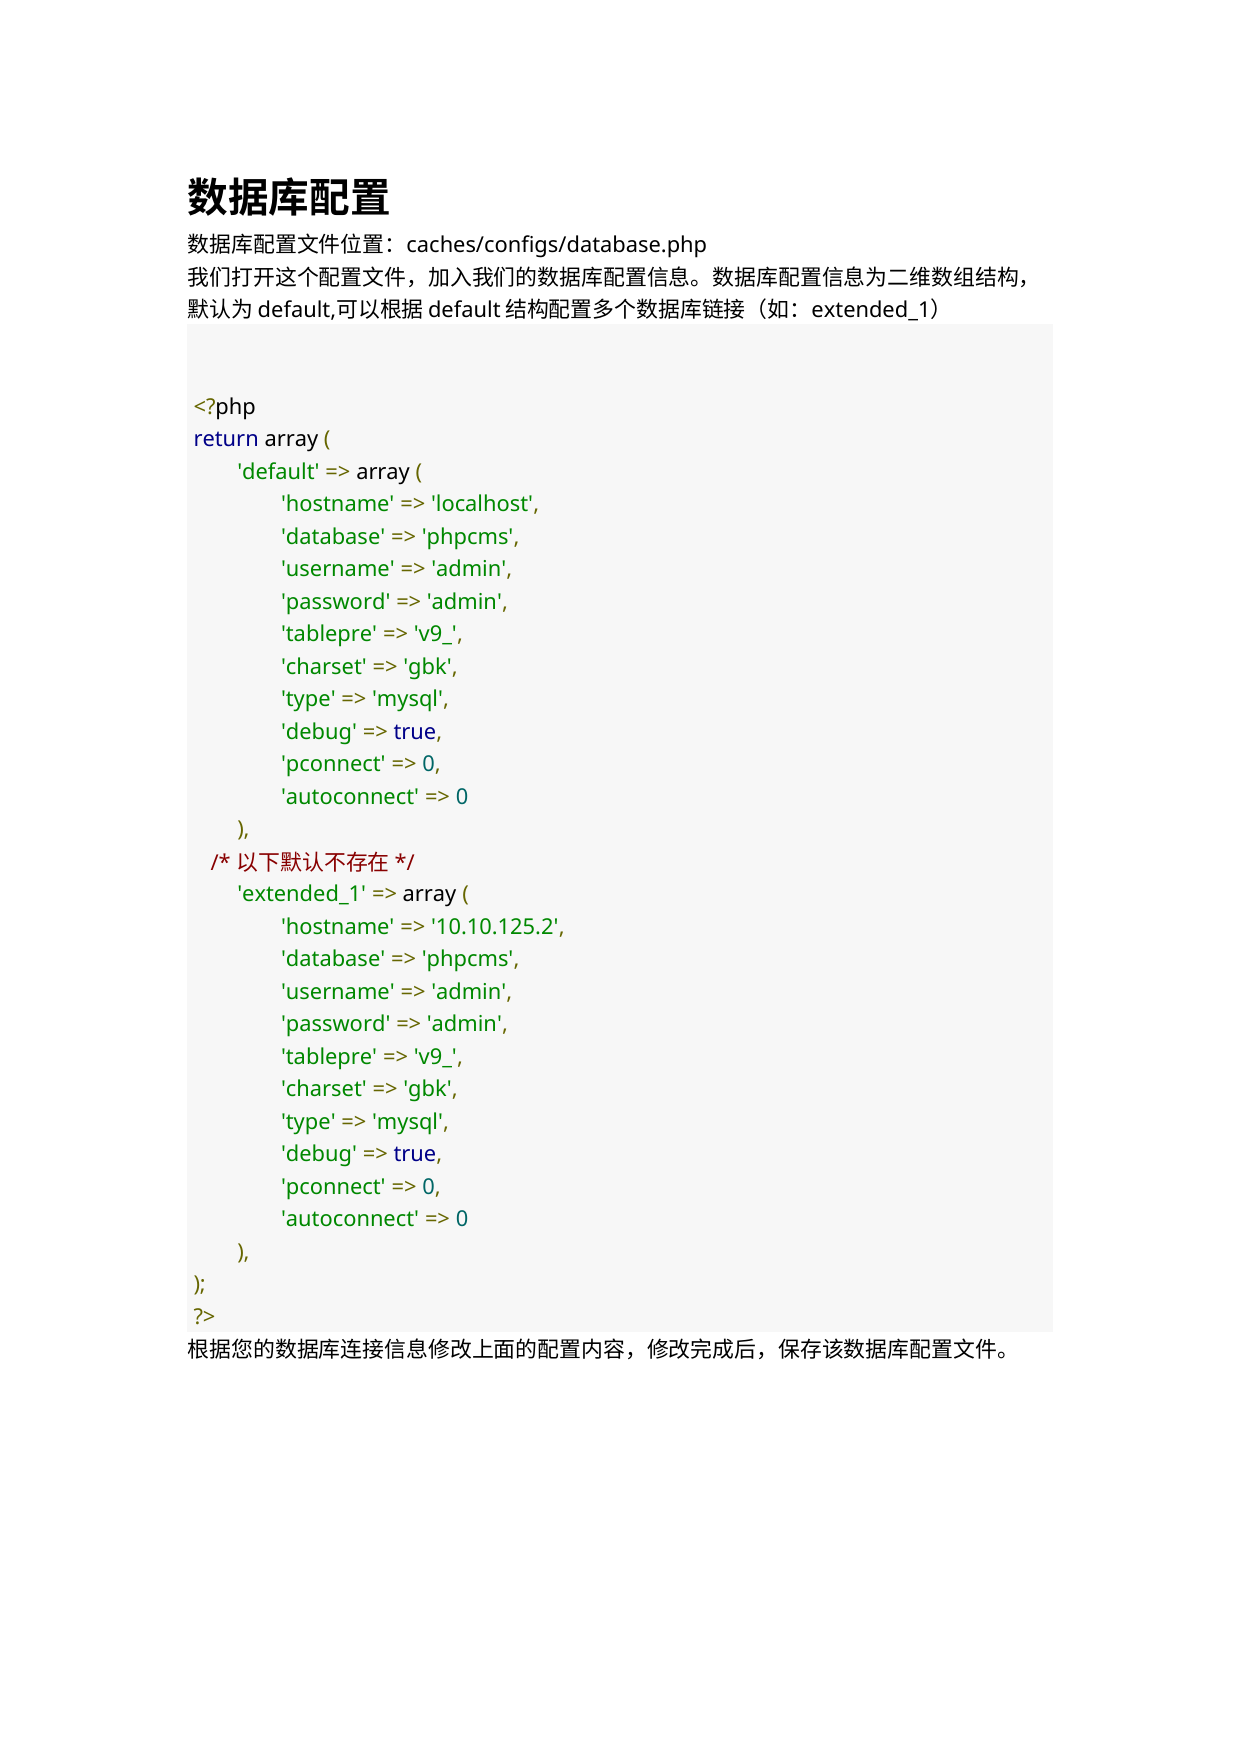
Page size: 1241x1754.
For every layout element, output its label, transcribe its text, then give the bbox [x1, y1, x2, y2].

text 'extended_1' => array ( [187, 877, 1053, 909]
text 'password' => 'admin', [187, 584, 1053, 617]
text 'debug' => true, [187, 714, 1053, 747]
text 根据您的数据库连接信息修改上面的配置内容，修改完成后，保存该数据库配置文件。 [187, 1332, 1053, 1364]
text 'pconnect' => 0, [187, 1169, 1053, 1202]
text ), [187, 812, 1053, 844]
text 'type' => 'mysql', [187, 1104, 1053, 1137]
text 'autoconnect' => 0 [187, 1202, 1053, 1234]
text ), [187, 1234, 1053, 1267]
text 我们打开这个配置文件，加入我们的数据库配置信息。数据库配置信息为二维数组结构，默认为default,可以根据default结构配置多个数据库链接（如：extended_1） [187, 259, 1053, 324]
text 'charset' => 'gbk', [187, 1072, 1053, 1104]
text 'pconnect' => 0, [187, 747, 1053, 779]
text 'type' => 'mysql', [187, 682, 1053, 714]
text 数据库配置文件位置：caches/configs/database.php [187, 227, 1053, 259]
text 'hostname' => '10.10.125.2', [187, 909, 1053, 942]
text 'debug' => true, [187, 1137, 1053, 1169]
text 'username' => 'admin', [187, 974, 1053, 1007]
text ﻿<?php [187, 389, 1053, 422]
text /* 以下默认不存在 */ [187, 844, 1053, 877]
text 'autoconnect' => 0 [187, 779, 1053, 812]
text 'database' => 'phpcms', [187, 519, 1053, 552]
text 'default' => array ( [187, 454, 1053, 487]
text 'password' => 'admin', [187, 1007, 1053, 1039]
text 'hostname' => 'localhost', [187, 487, 1053, 519]
text 'charset' => 'gbk', [187, 649, 1053, 682]
text ?> [187, 1299, 1053, 1332]
text ); [187, 1267, 1053, 1299]
text 数据库配置 [187, 162, 1053, 227]
text 'tablepre' => 'v9_', [187, 1039, 1053, 1072]
text 'username' => 'admin', [187, 552, 1053, 584]
text 'tablepre' => 'v9_', [187, 617, 1053, 649]
text return array ( [187, 422, 1053, 454]
text 'database' => 'phpcms', [187, 942, 1053, 974]
